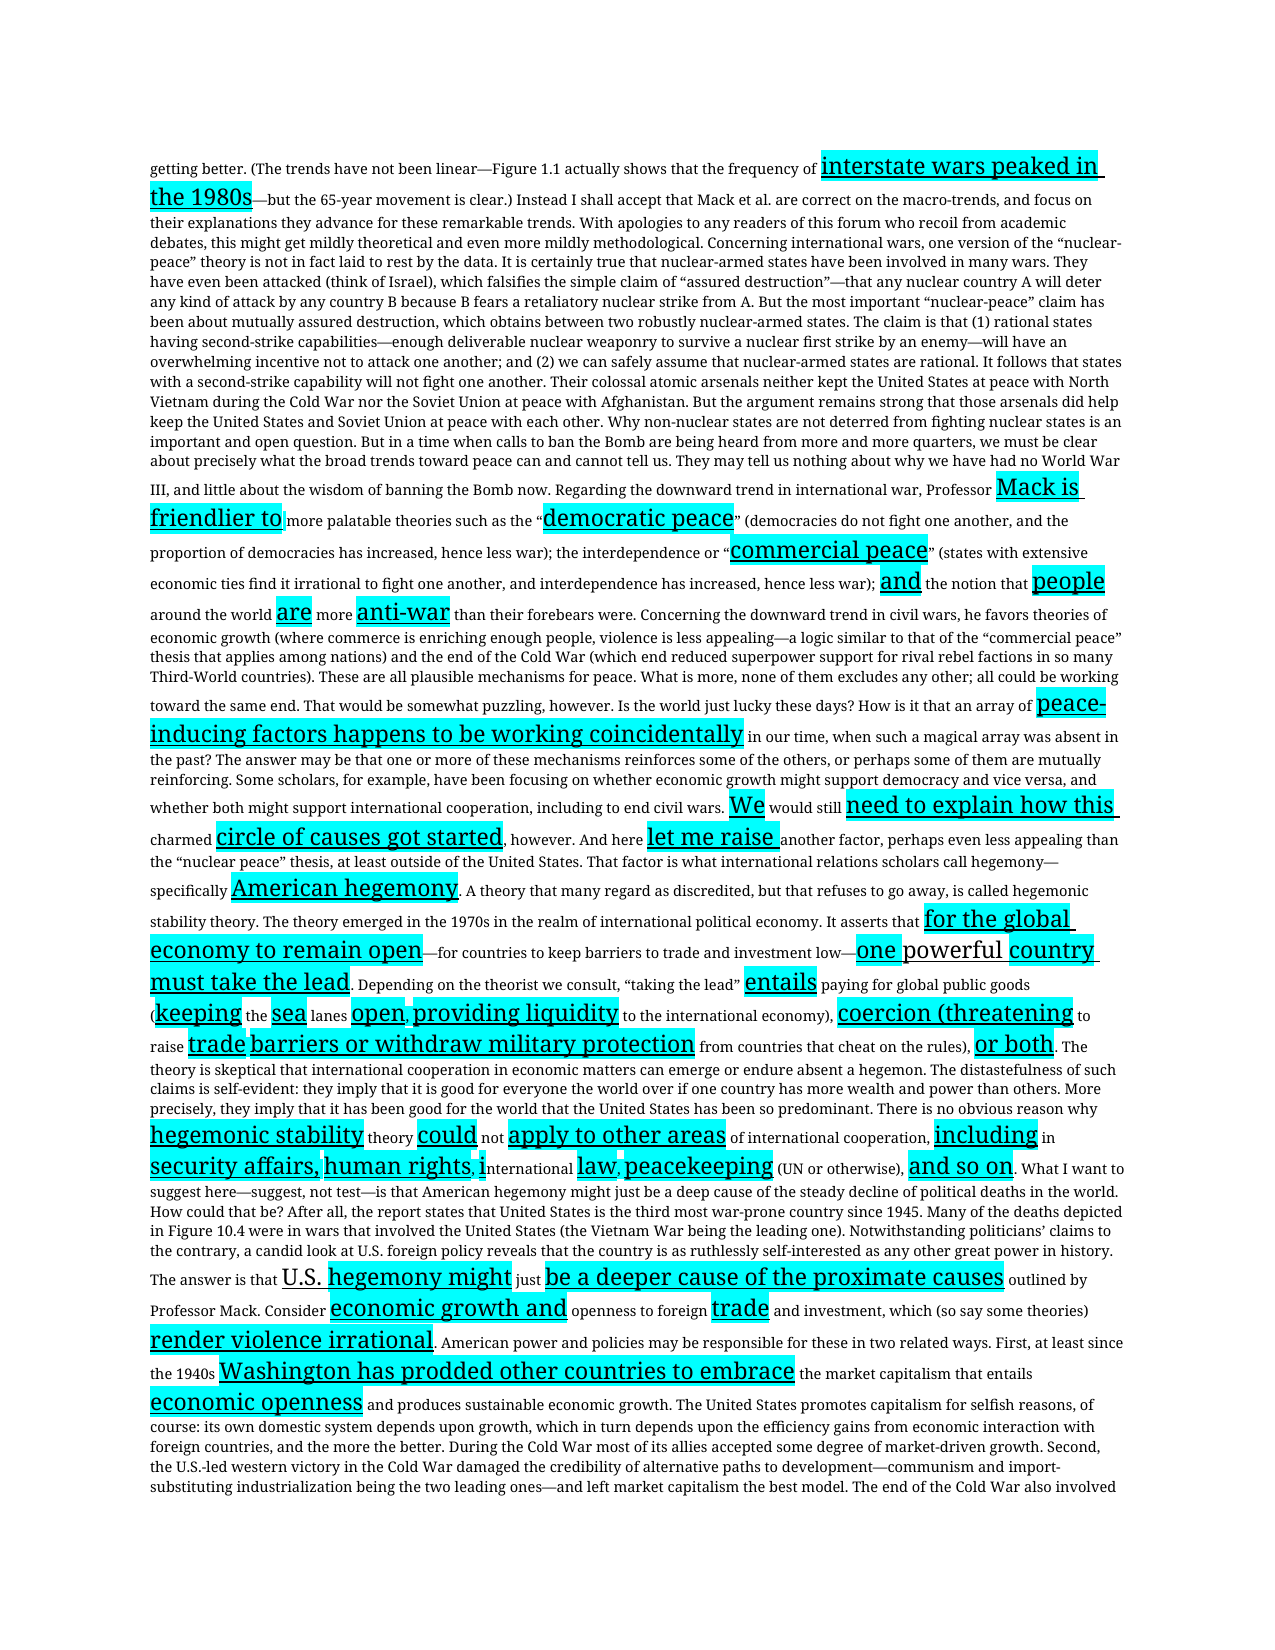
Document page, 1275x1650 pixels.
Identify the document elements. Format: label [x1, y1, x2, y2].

text [150, 150, 1125, 1497]
